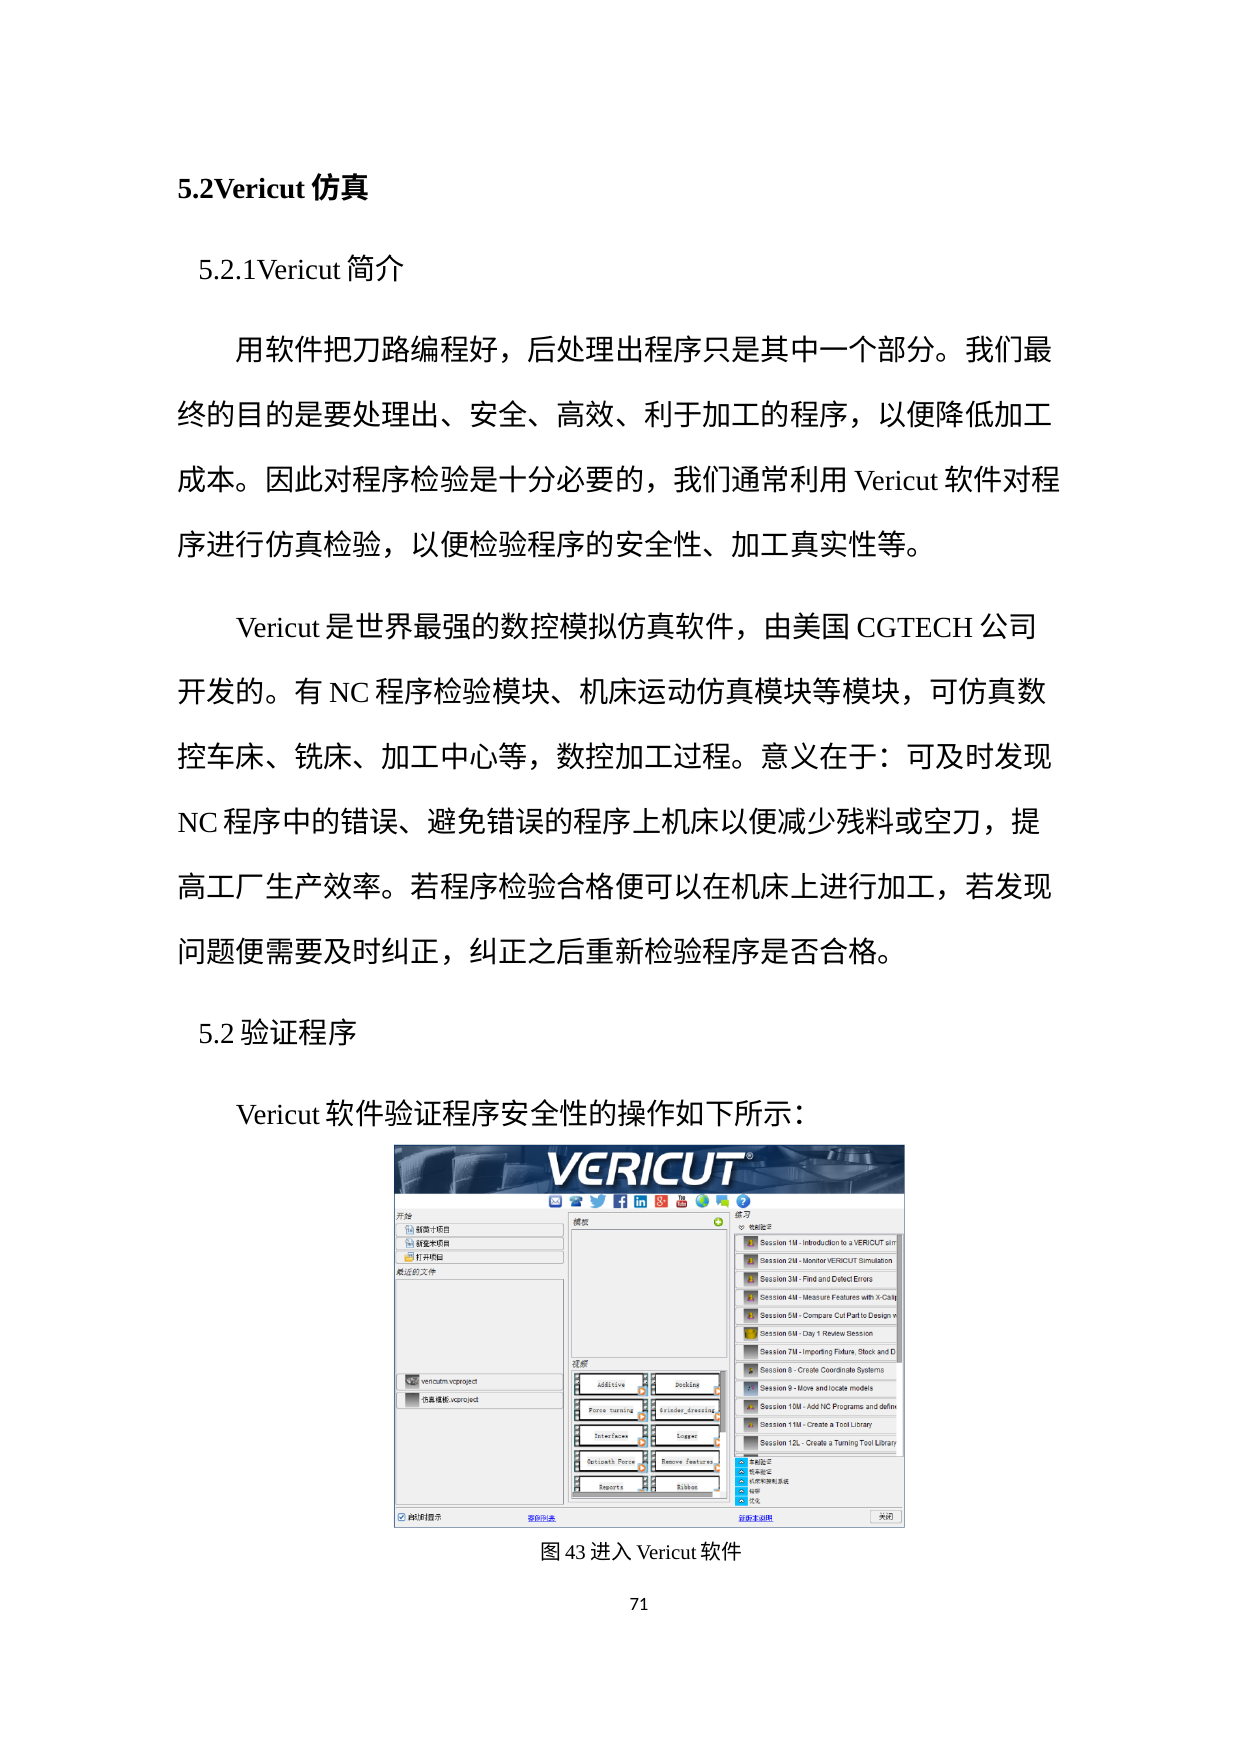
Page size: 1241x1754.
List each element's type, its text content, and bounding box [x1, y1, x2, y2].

subtitle 5.2.1Vericut简介 [198, 234, 1063, 299]
text Vericut软件验证程序安全性的操作如下所示： [177, 1079, 1063, 1144]
text Vericut是世界最强的数控模拟仿真软件，由美国CGTECH公司开发的。有NC程序检验模块、机床运动仿真模块等模块，可仿真数控车床、铣床、加工中心等，数控加工过程。意义在于：可及时发现NC程序中的错误、避免错误的程序上机床以便减少残料或空刀，提高工厂生产效率。若程序检验合格便可以在机床上进行加工，若发现问题便需要及时纠正，纠正之后重新检验程序是否合格。 [177, 592, 1063, 982]
subtitle 5.2验证程序 [198, 998, 1063, 1063]
picture [393, 1144, 905, 1528]
text 用软件把刀路编程好，后处理出程序只是其中一个部分。我们最终的目的是要处理出、安全、高效、利于加工的程序，以便降低加工成本。因此对程序检验是十分必要的，我们通常利用Vericut软件对程序进行仿真检验，以便检验程序的安全性、加工真实性等。 [177, 316, 1063, 576]
subtitle 5.2Vericut仿真 [177, 153, 1063, 218]
